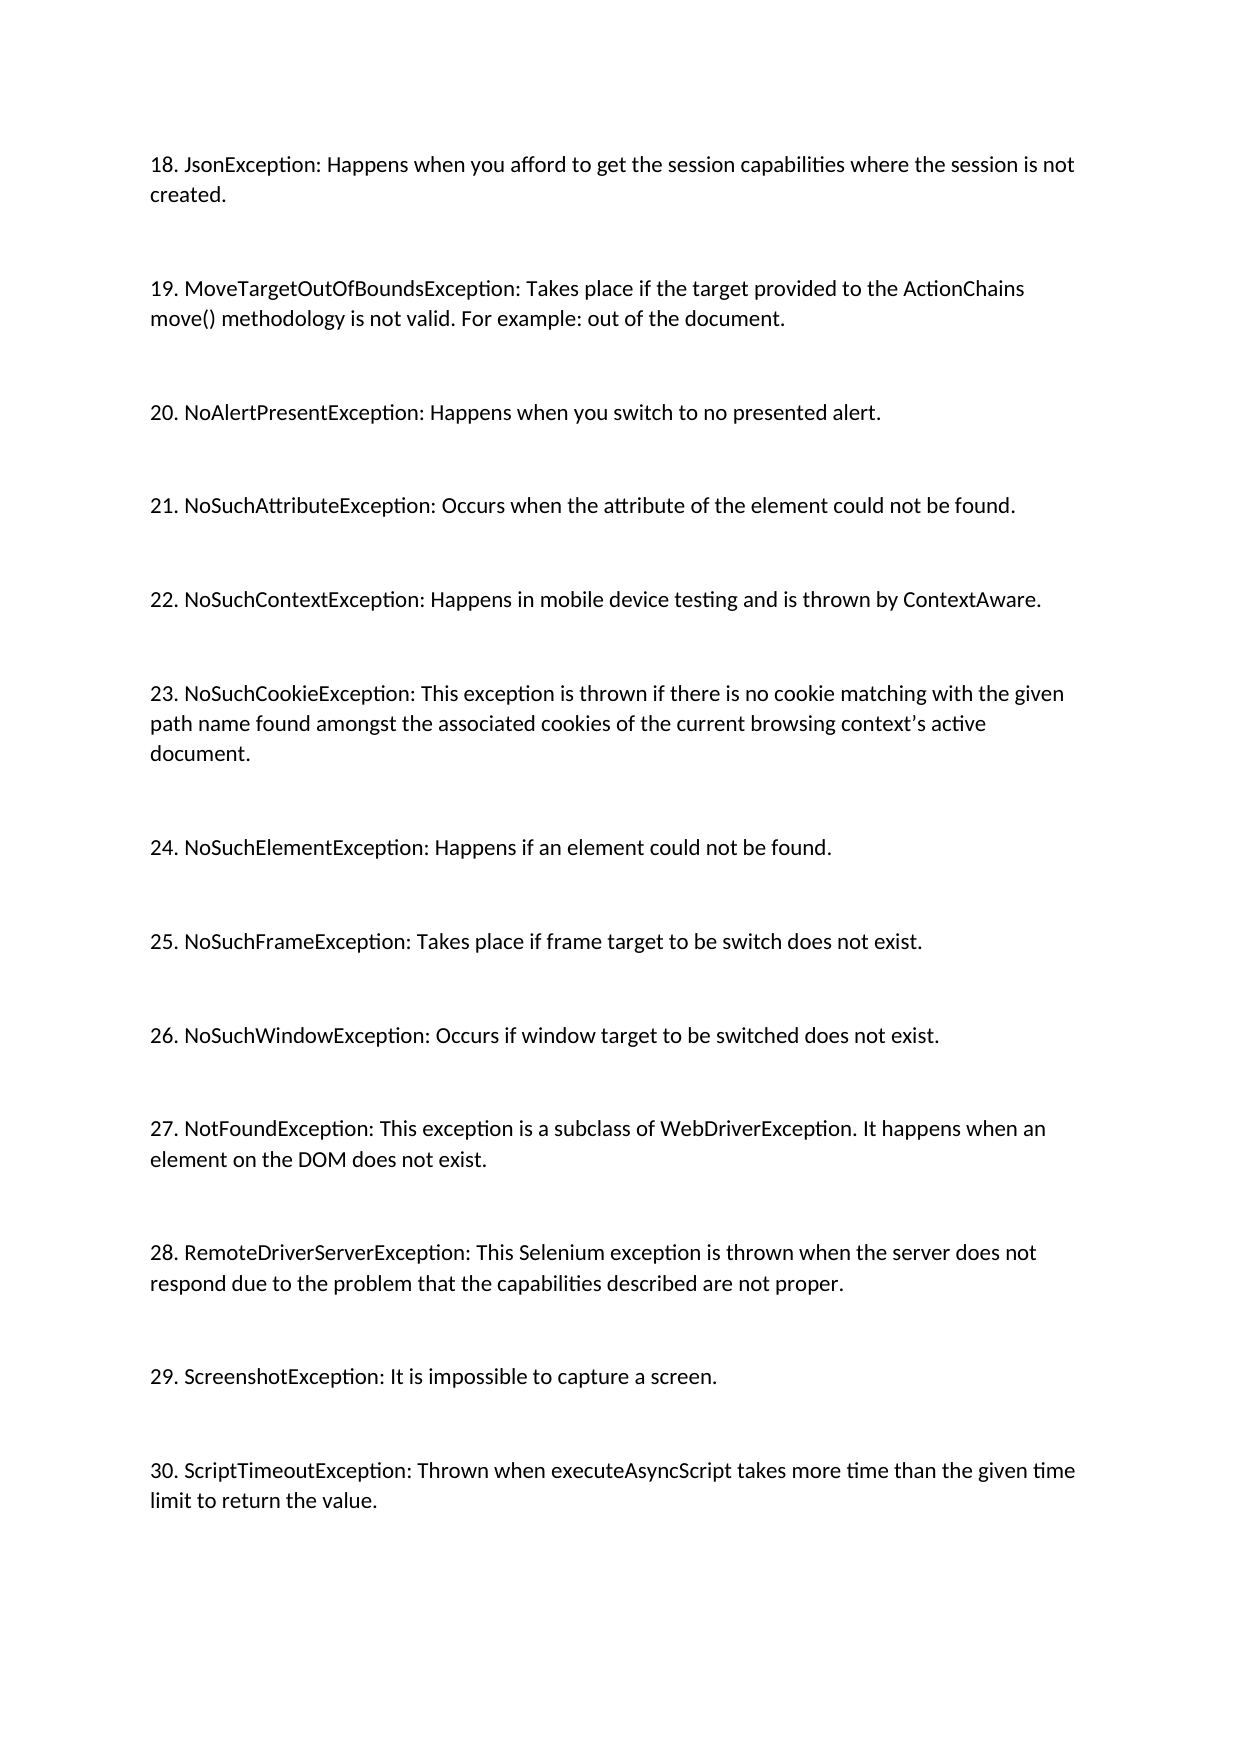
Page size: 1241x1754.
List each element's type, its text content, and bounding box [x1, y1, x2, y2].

text 27. NotFoundException: This exception is a subclass of WebDriverException. It happens when an element on the DOM does not exist. [150, 1114, 1090, 1173]
text 29. ScreenshotException: It is impossible to capture a screen. [150, 1362, 1090, 1391]
text 22. NoSuchContextException: Happens in mobile device testing and is thrown by ContextAware. [150, 585, 1090, 613]
text 20. NoAlertPresentException: Happens when you switch to no presented alert. [150, 398, 1090, 426]
text 18. JsonException: Happens when you afford to get the session capabilities where the session is not created. [150, 150, 1090, 208]
text 28. RemoteDriverServerException: This Selenium exception is thrown when the server does not respond due to the problem that the capabilities described are not proper. [150, 1238, 1090, 1297]
text 30. ScriptTimeoutException: Thrown when executeAsyncScript takes more time than the given time limit to return the value. [150, 1456, 1090, 1514]
text 21. NoSuchAttributeException: Occurs when the attribute of the element could not be found. [150, 492, 1090, 520]
text 19. MoveTargetOutOfBoundsException: Takes place if the target provided to the ActionChains move() methodology is not valid. For example: out of the document. [150, 274, 1090, 332]
text 26. NoSuchWindowException: Occurs if window target to be switched does not exist. [150, 1021, 1090, 1049]
text 23. NoSuchCookieException: This exception is thrown if there is no cookie matching with the given path name found amongst the associated cookies of the current browsing context’s active document. [150, 679, 1090, 768]
text 25. NoSuchFrameException: Takes place if frame target to be switch does not exist. [150, 927, 1090, 955]
text 24. NoSuchElementException: Happens if an element could not be found. [150, 833, 1090, 861]
